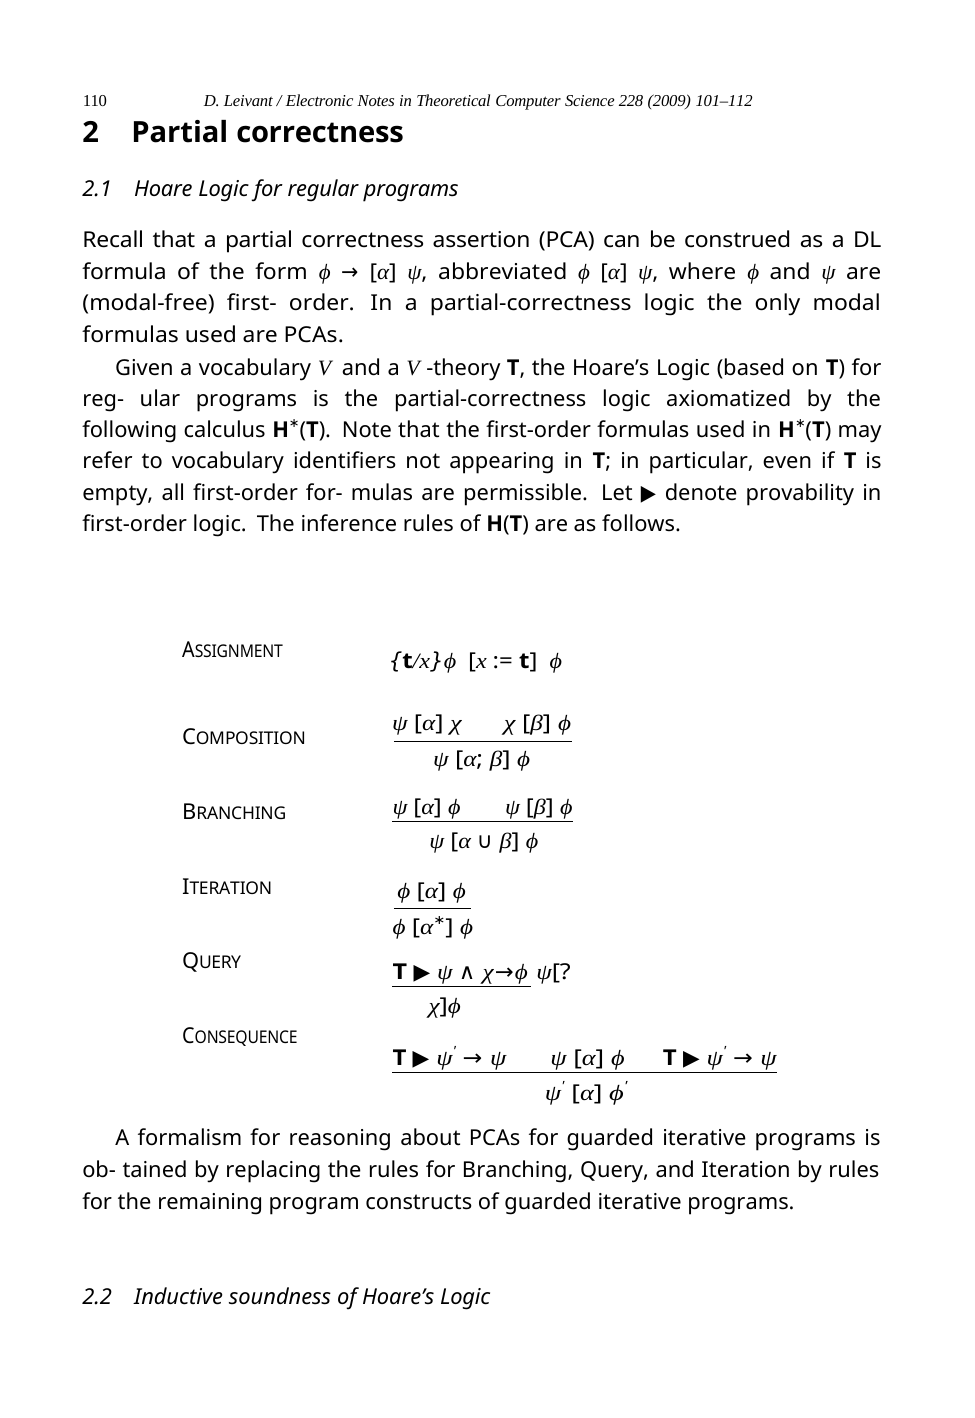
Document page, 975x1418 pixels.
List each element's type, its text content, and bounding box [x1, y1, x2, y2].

text T ▶ ψ' → ψ ψ [α] ϕ T ▶ ψ' → ψ ψ' [α] ϕ' [392, 1042, 777, 1107]
text Assignment [182, 634, 310, 664]
subtitle Partial correctness [82, 111, 929, 151]
text ϕ [α] ϕ [397, 875, 929, 905]
list Hoare Logic for regular programs [82, 173, 929, 202]
text Recall that a partial correctness assertion (PCA) can be construed as a DL formula of the form ϕ → [α] ψ, abbreviated ϕ [α] ψ, where ϕ and ψ are (modal-free) first- order. In a partial-correctness logic the only modal formulas used are PCAs. [82, 224, 881, 349]
list Inductive soundness of Hoare’s Logic [82, 1281, 929, 1311]
text Given a vocabulary V and a V -theory T, the Hoare’s Logic (based on T) for reg- ular programs is the partial-correctness logic axiomatized by the following calculus H∗(T). Note that the first-order formulas used in H∗(T) may refer to vocabulary identifiers not appearing in T; in particular, even if T is empty, all first-order for- mulas are permissible. Let ▶ denote provability in first-order logic. The inference rules of H(T) are as follows. [82, 352, 881, 538]
text T ▶ ψ ∧ χ→ϕ ψ[?χ]ϕ [392, 956, 589, 1020]
text {t/x}ϕ [x := t] ϕ [388, 645, 929, 675]
text ϕ [α∗] ϕ [392, 911, 929, 941]
text ψ [α] ϕ ψ [β] ϕ ψ [α ∪ β] ϕ [392, 791, 573, 855]
text ψ [α] χ χ [β] ϕ [332, 707, 631, 737]
text Composition Branching Iteration Query Consequence [182, 721, 328, 1050]
text ψ [α; β] ϕ [332, 743, 632, 773]
text A formalism for reasoning about PCAs for guarded iterative programs is ob- tained by replacing the rules for Branching, Query, and Iteration by rules for the remaining program constructs of guarded iterative programs. [82, 1122, 881, 1216]
